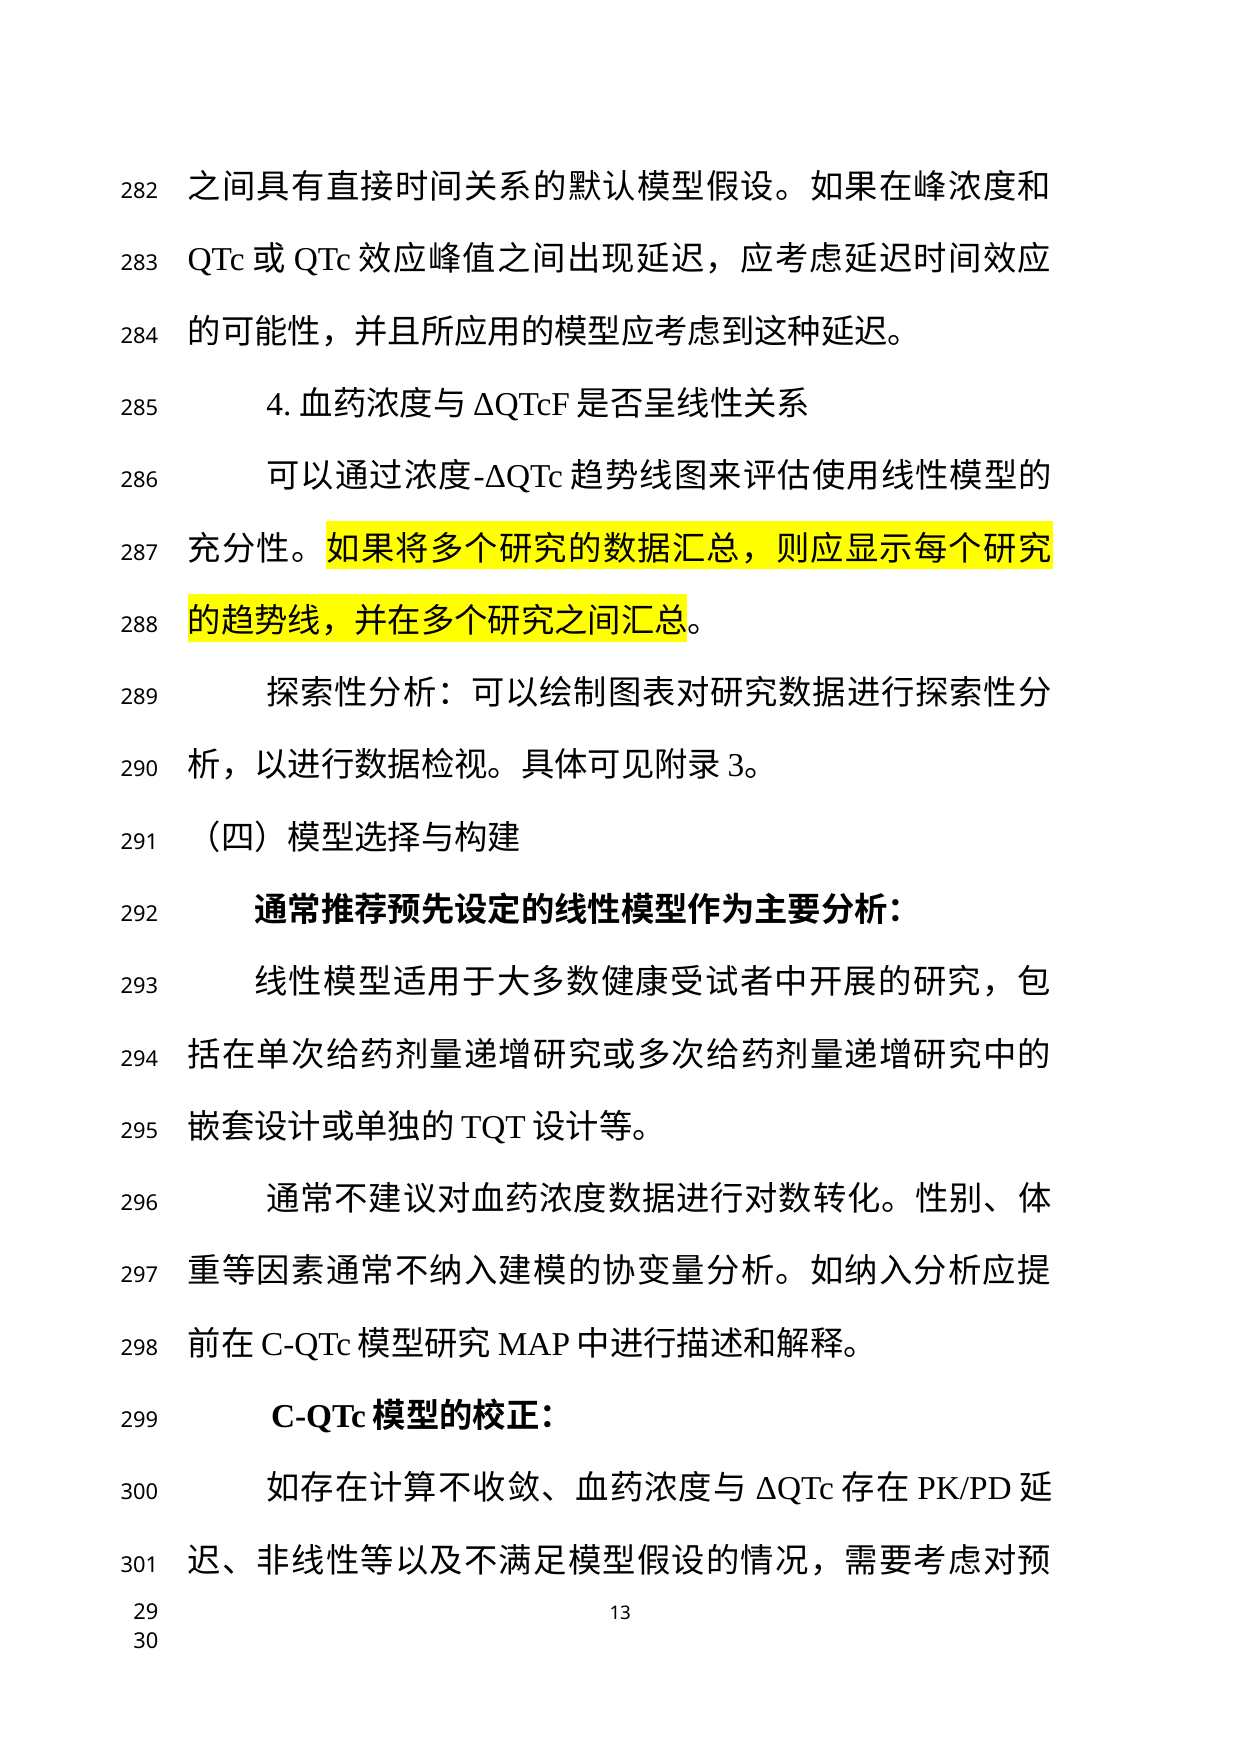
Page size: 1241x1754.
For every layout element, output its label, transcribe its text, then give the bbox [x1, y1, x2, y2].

text C-QTc模型的校正： [187, 1389, 1053, 1437]
text 探索性分析：可以绘制图表对研究数据进行探索性分析，以进行数据检视。具体可见附录3。 [187, 666, 1053, 786]
text 通常不建议对血药浓度数据进行对数转化。性别、体重等因素通常不纳入建模的协变量分析。如纳入分析应提前在C-QTc模型研究MAP中进行描述和解释。 [187, 1172, 1053, 1365]
text 4. 血药浓度与ΔQTcF是否呈线性关系 [187, 377, 1053, 425]
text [187, 160, 1053, 353]
text 通常推荐预先设定的线性模型作为主要分析： [187, 883, 1053, 931]
text 可以通过浓度-ΔQTc趋势线图来评估使用线性模型的充分性。如果将多个研究的数据汇总，则应显示每个研究的趋势线，并在多个研究之间汇总。 [187, 449, 1053, 642]
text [187, 1461, 1053, 1582]
text （四）模型选择与构建 [187, 810, 1053, 859]
text 线性模型适用于大多数健康受试者中开展的研究，包括在单次给药剂量递增研究或多次给药剂量递增研究中的嵌套设计或单独的TQT设计等。 [187, 955, 1053, 1148]
